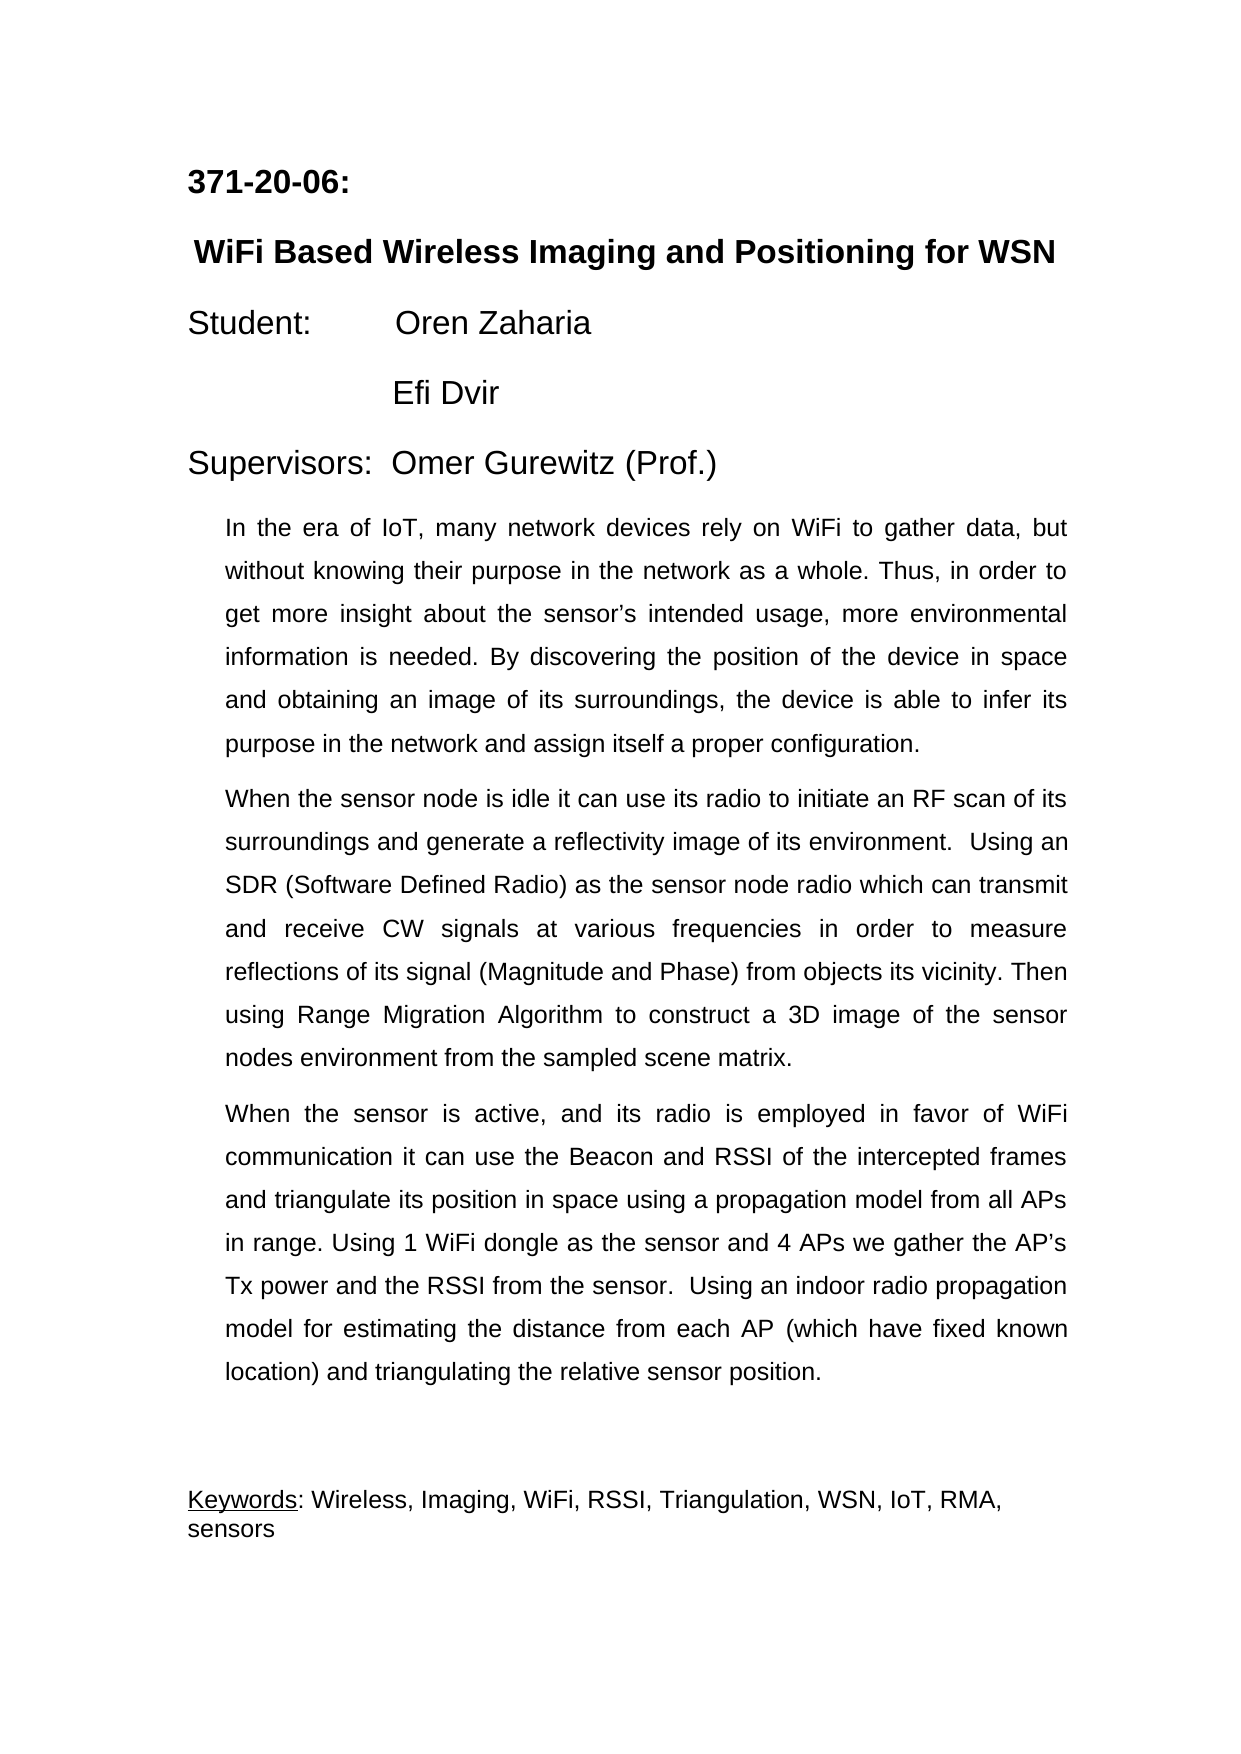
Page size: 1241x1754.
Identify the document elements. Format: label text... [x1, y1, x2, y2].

text Efi Dvir [262, 373, 1069, 411]
title 371-20-06: [187, 162, 1069, 201]
text Keywords: Wireless, Imaging, WiFi, RSSI, Triangulation, WSN, IoT, RMA, sensors [187, 1485, 1069, 1542]
title WiFi Based Wireless Imaging and Positioning for WSN [187, 233, 1069, 271]
text Student: Oren Zaharia [187, 303, 1069, 341]
text When the sensor is active, and its radio is employed in favor of WiFi communication it can use the Beacon and RSSI of the intercepted frames and triangulate its position in space using a propagation model from all APs in range. Using 1 WiFi dongle as the sensor and 4 APs we gather the AP’s Tx power and the RSSI from the sensor. Using an indoor radio propagation model for estimating the distance from each AP (which have fixed known location) and triangulating the relative sensor position. [225, 1099, 1069, 1386]
text When the sensor node is idle it can use its radio to initiate an RF scan of its surroundings and generate a reflectivity image of its environment. Using an SDR (Software Defined Radio) as the sensor node radio which can transmit and receive CW signals at various frequencies in order to measure reflections of its signal (Magnitude and Phase) from objects its vicinity. Then using Range Migration Algorithm to construct a 3D image of the sensor nodes environment from the sampled scene matrix. [225, 784, 1069, 1072]
text In the era of IoT, many network devices rely on WiFi to gather data, but without knowing their purpose in the network as a whole. Thus, in order to get more insight about the sensor’s intended usage, more environmental information is needed. By discovering the position of the device in space and obtaining an image of its surroundings, the device is able to infer its purpose in the network and assign itself a proper configuration. [225, 513, 1069, 757]
text Supervisors: Omer Gurewitz (Prof.) [187, 443, 1069, 481]
